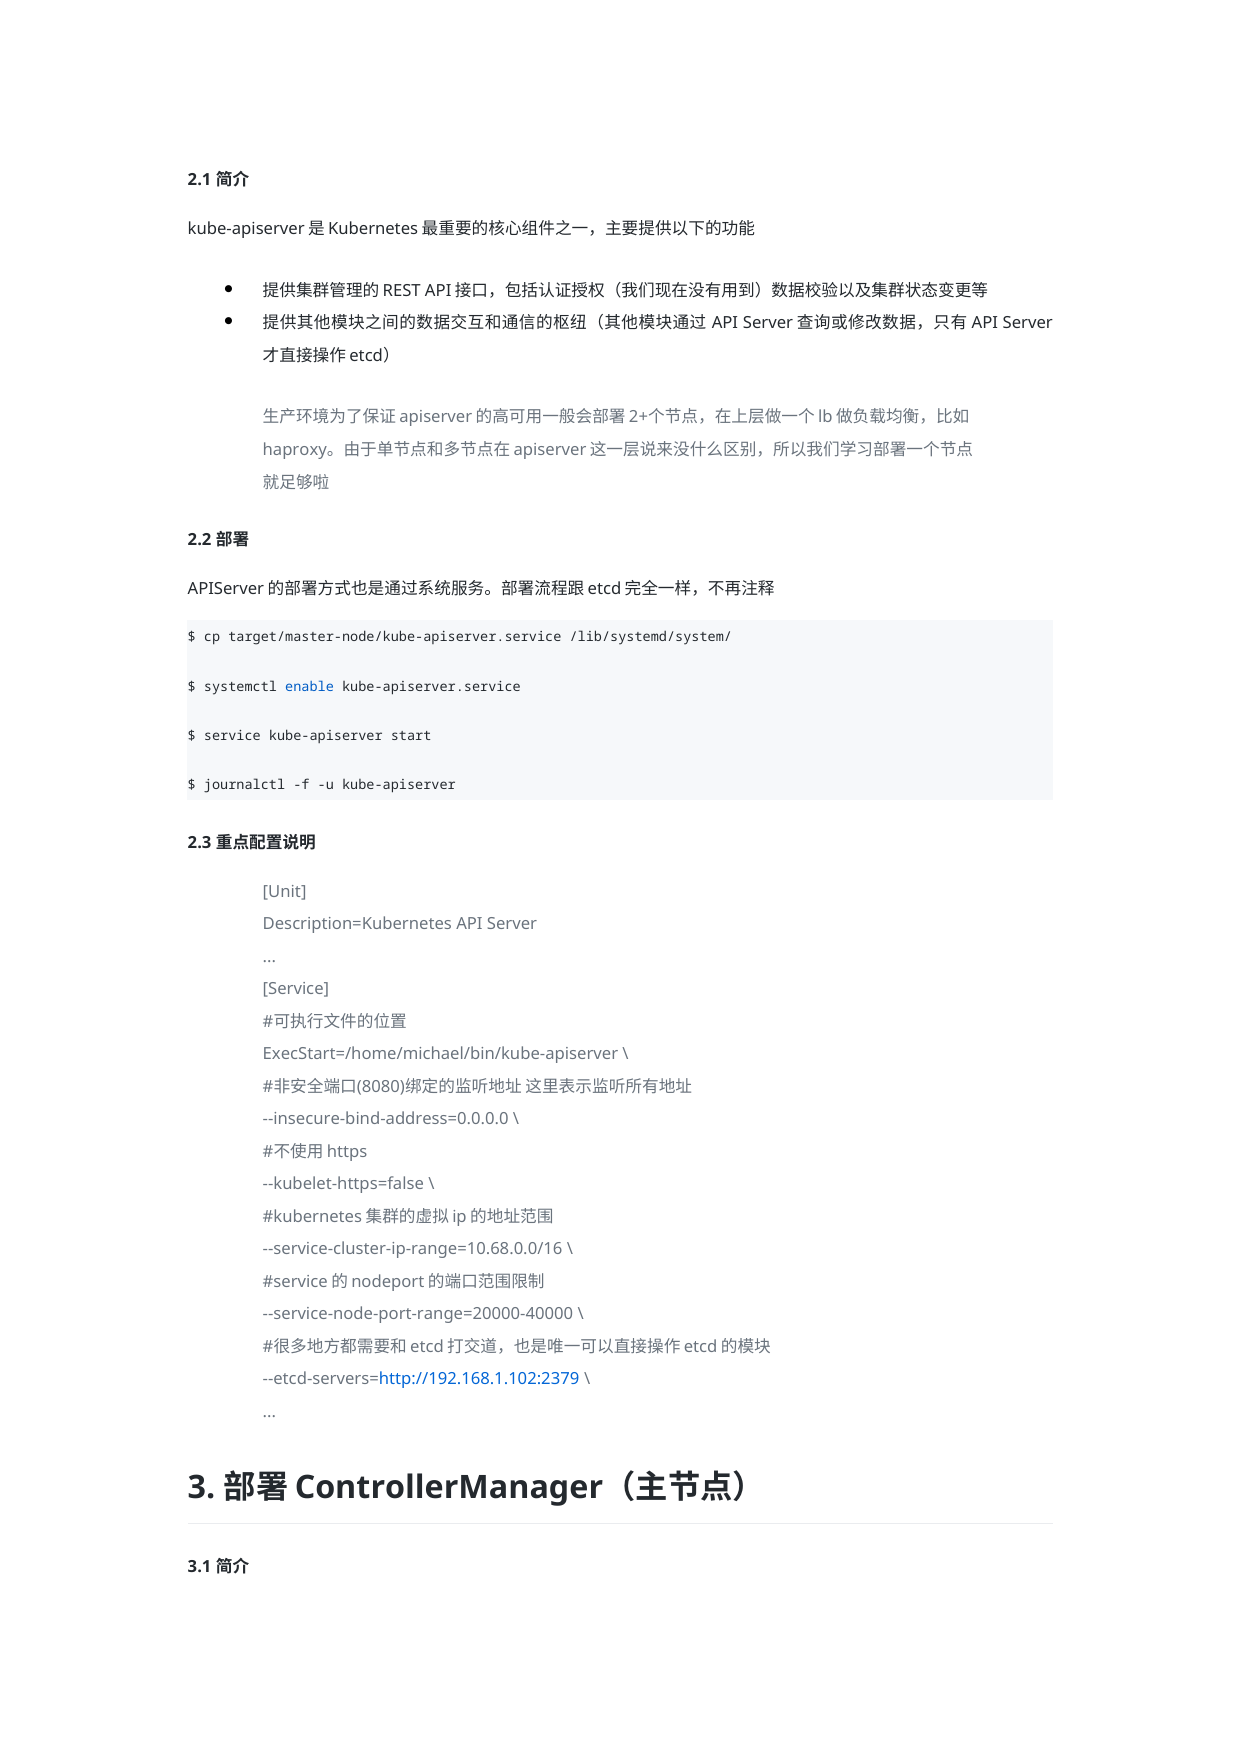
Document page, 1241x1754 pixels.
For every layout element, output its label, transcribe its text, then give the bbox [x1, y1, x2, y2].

text $ systemctl enable kube-apiserver.service [187, 669, 1053, 702]
subtitle 3.1 简介 [187, 1549, 1053, 1582]
text APIServer的部署方式也是通过系统服务。部署流程跟etcd完全一样，不再注释 [187, 571, 1053, 604]
text 生产环境为了保证apiserver的高可用一般会部署2+个节点，在上层做一个lb做负载均衡，比如haproxy。由于单节点和多节点在apiserver这一层说来没什么区别，所以我们学习部署一个节点就足够啦 [262, 399, 978, 497]
list 提供其他模块之间的数据交互和通信的枢纽（其他模块通过API Server查询或修改数据，只有API Server才直接操作etcd） [225, 305, 1053, 370]
text $ cp target/master-node/kube-apiserver.service /lib/systemd/system/ [187, 620, 1053, 653]
subtitle 2.1 简介 [187, 162, 1053, 194]
subtitle 2.2 部署 [187, 522, 1053, 554]
text $ journalctl -f -u kube-apiserver [187, 768, 1053, 800]
subtitle 2.3 重点配置说明 [187, 825, 1053, 858]
subtitle 3. 部署ControllerManager（主节点） [187, 1452, 1053, 1524]
list 提供集群管理的REST API接口，包括认证授权（我们现在没有用到）数据校验以及集群状态变更等 [225, 273, 1053, 305]
text kube-apiserver是Kubernetes最重要的核心组件之一，主要提供以下的功能 [187, 211, 1053, 244]
text [Unit] Description=Kubernetes API Server ... [Service] #可执行文件的位置 ExecStart=/home/michael/bin/kube-apiserver \ #非安全端口(8080)绑定的监听地址 这里表示监听所有地址 --insecure-bind-address=0.0.0.0 \ #不使用https --kubelet-https=false \ #kubernetes集群的虚拟ip的地址范围 --service-cluster-ip-range=10.68.0.0/16 \ #service的nodeport的端口范围限制 --service-node-port-range=20000-40000 \ #很多地方都需要和etcd打交道，也是唯一可以直接操作etcd的模块 --etcd-servers=http://192.168.1.102:2379 \ ... [262, 874, 978, 1427]
text $ service kube-apiserver start [187, 719, 1053, 751]
